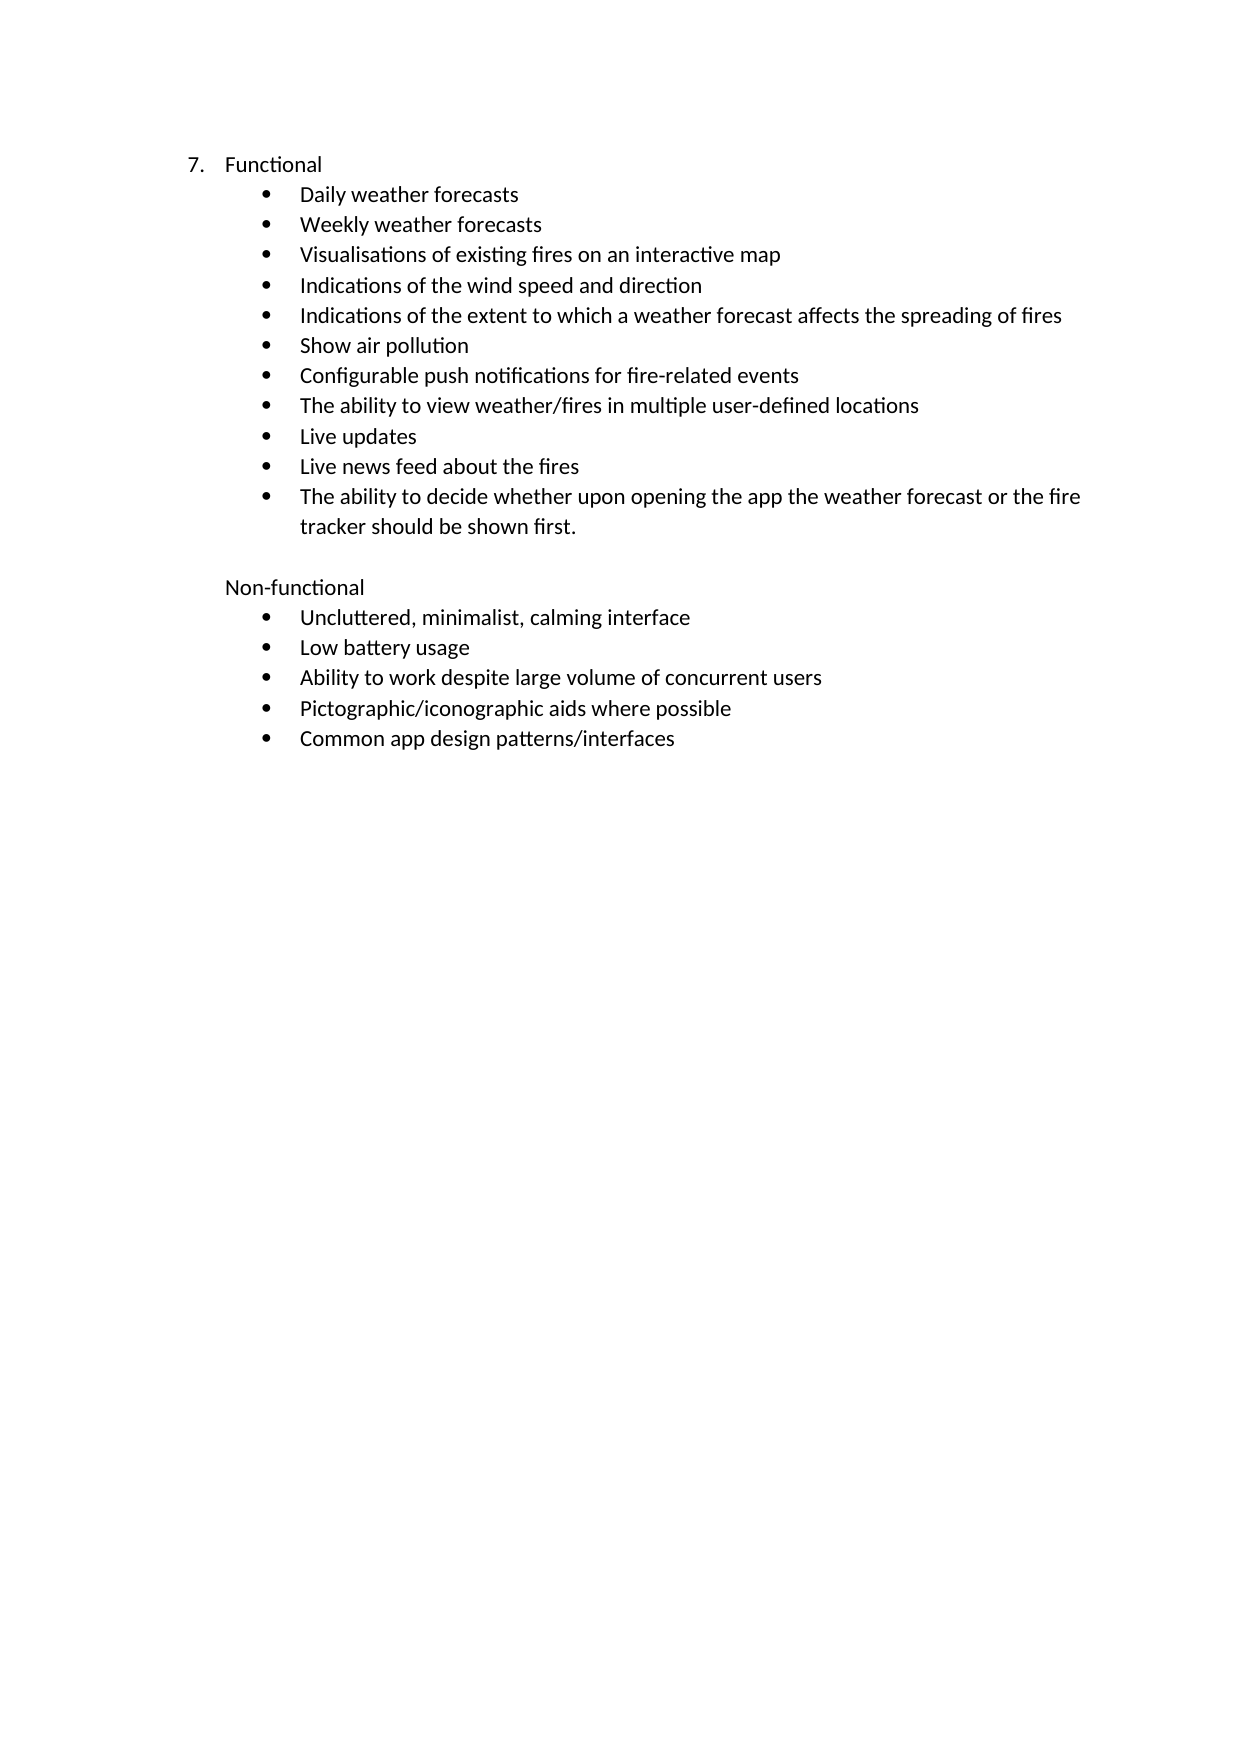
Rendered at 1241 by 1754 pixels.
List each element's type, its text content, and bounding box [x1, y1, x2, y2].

list Functional [187, 150, 1090, 178]
list Show air pollution [262, 331, 1090, 359]
list Live updates [262, 422, 1090, 450]
list Indications of the wind speed and direction [262, 271, 1090, 299]
list The ability to decide whether upon opening the app the weather forecast or the fire tracker should be shown first. [262, 482, 1090, 541]
list Daily weather forecasts [262, 180, 1090, 208]
list Low battery usage [262, 633, 1090, 661]
list Ability to work despite large volume of concurrent users [262, 663, 1090, 692]
list Common app design patterns/interfaces [262, 724, 1090, 752]
list Weekly weather forecasts [262, 210, 1090, 238]
list The ability to view weather/fires in multiple user-defined locations [262, 392, 1090, 420]
list Non-functional [225, 573, 1090, 601]
list Configurable push notifications for fire-related events [262, 361, 1090, 389]
list Pictographic/iconographic aids where possible [262, 694, 1090, 722]
list Visualisations of existing fires on an interactive map [262, 241, 1090, 269]
list Live news feed about the fires [262, 452, 1090, 480]
list Indications of the extent to which a weather forecast affects the spreading of fires [262, 301, 1090, 329]
list Uncluttered, minimalist, calming interface [262, 603, 1090, 631]
